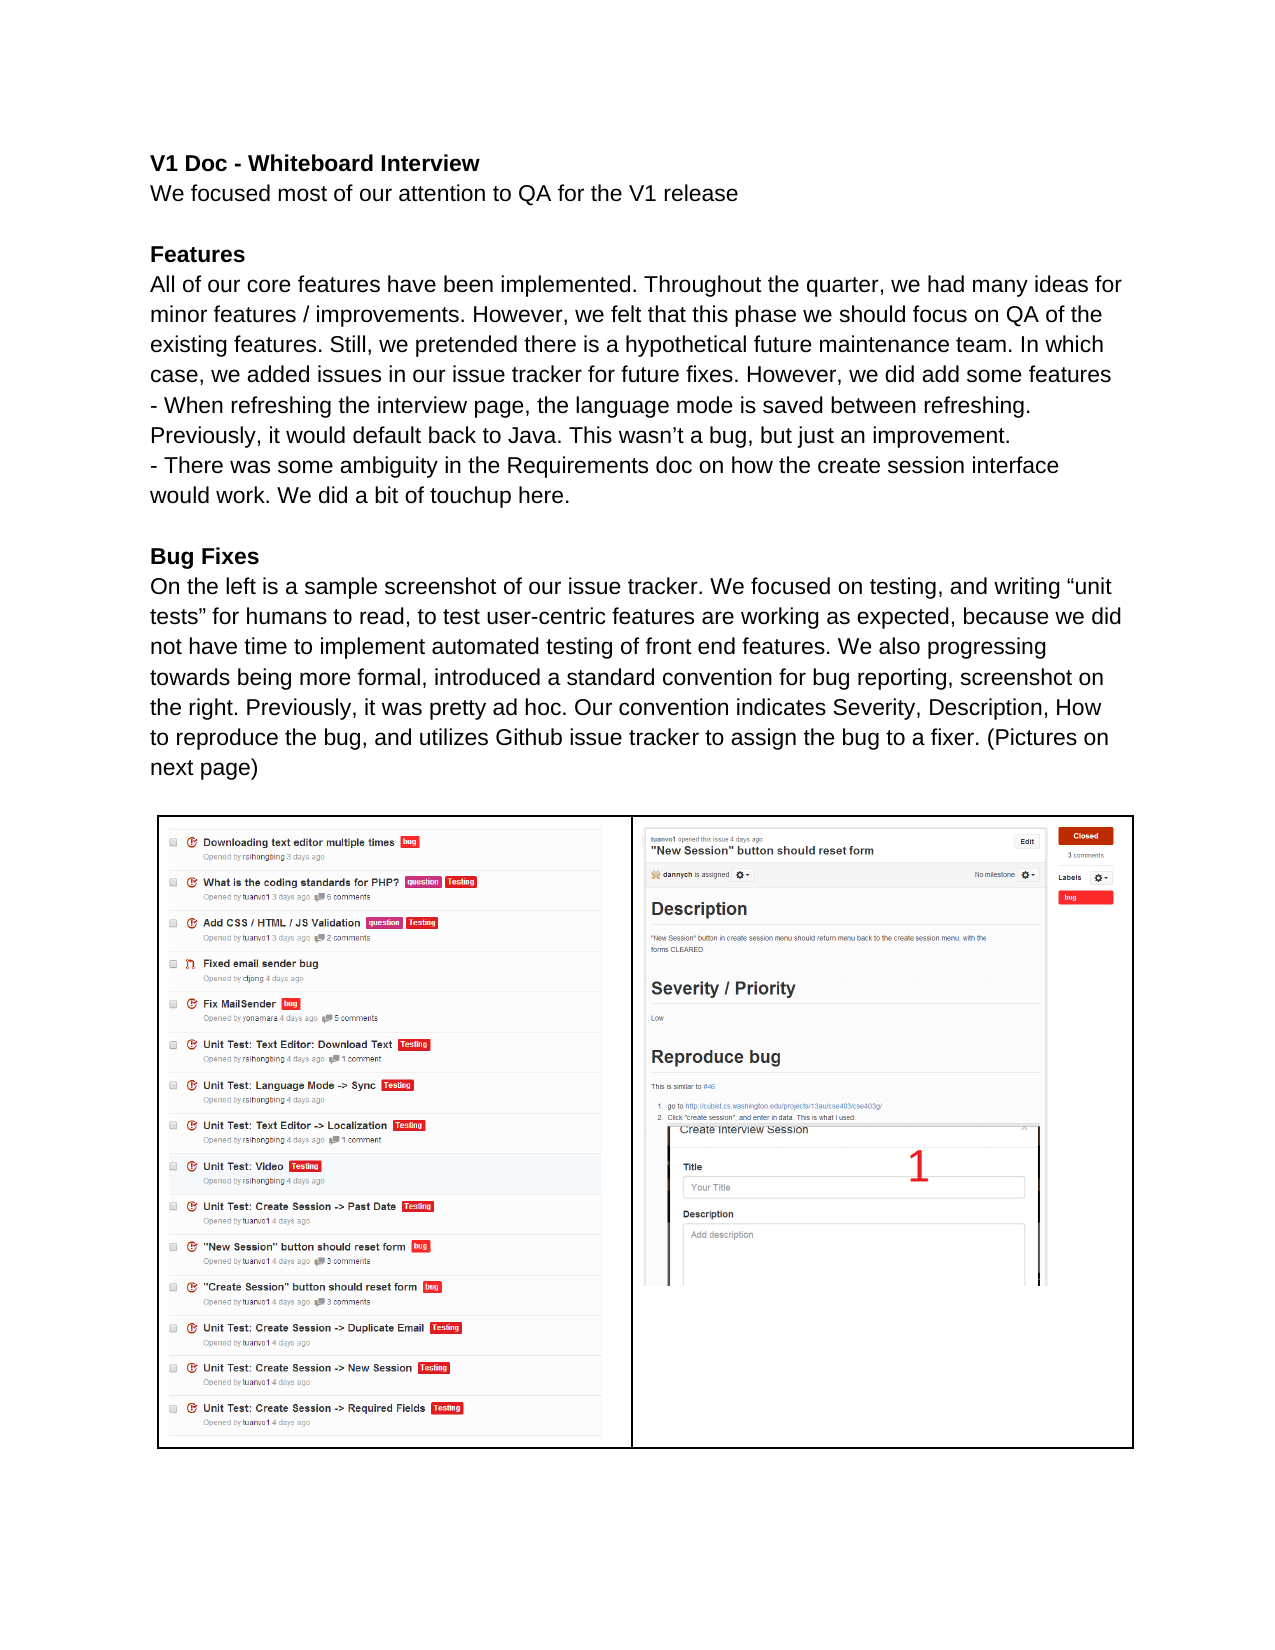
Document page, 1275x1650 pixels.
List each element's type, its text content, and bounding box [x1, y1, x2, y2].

text We focused most of our attention to QA for the V1 release [150, 180, 1125, 207]
text All of our core features have been implemented. Throughout the quarter, we had many ideas for minor features / improvements. However, we felt that this phase we should focus on QA of the existing features. Still, we pretended there is a hypothetical future maintenance team. In which case, we added issues in our issue tracker for future fixes. However, we did add some features [150, 271, 1125, 388]
picture [642, 827, 1121, 1286]
text - There was some ambiguity in the Requirements doc on how the create session interface would work. We did a bit of touchup here. [150, 452, 1125, 509]
text V1 Doc - Whiteboard Interview [150, 150, 1125, 176]
picture [168, 827, 602, 1437]
table_header [633, 817, 1132, 1447]
text Bug Fixes [150, 543, 1125, 569]
text - When refreshing the interview page, the language mode is saved between refreshing. Previously, it would default back to Java. This wasn’t a bug, but just an improvement. [150, 392, 1125, 448]
text Features [150, 241, 1125, 267]
table_header [159, 817, 631, 1447]
text On the left is a sample screenshot of our issue tracker. We focused on testing, and writing “unit tests” for humans to read, to test user-centric features are working as expected, because we did not have time to implement automated testing of front end features. We also progressing towards being more formal, introduced a standard convention for bug reporting, screenshot on the right. Previously, it was pretty ad hoc. Our convention indicates Severity, Description, How to reproduce the bug, and utilizes Github issue tracker to assign the bug to a fixer. (Pictures on next page) [150, 573, 1125, 781]
